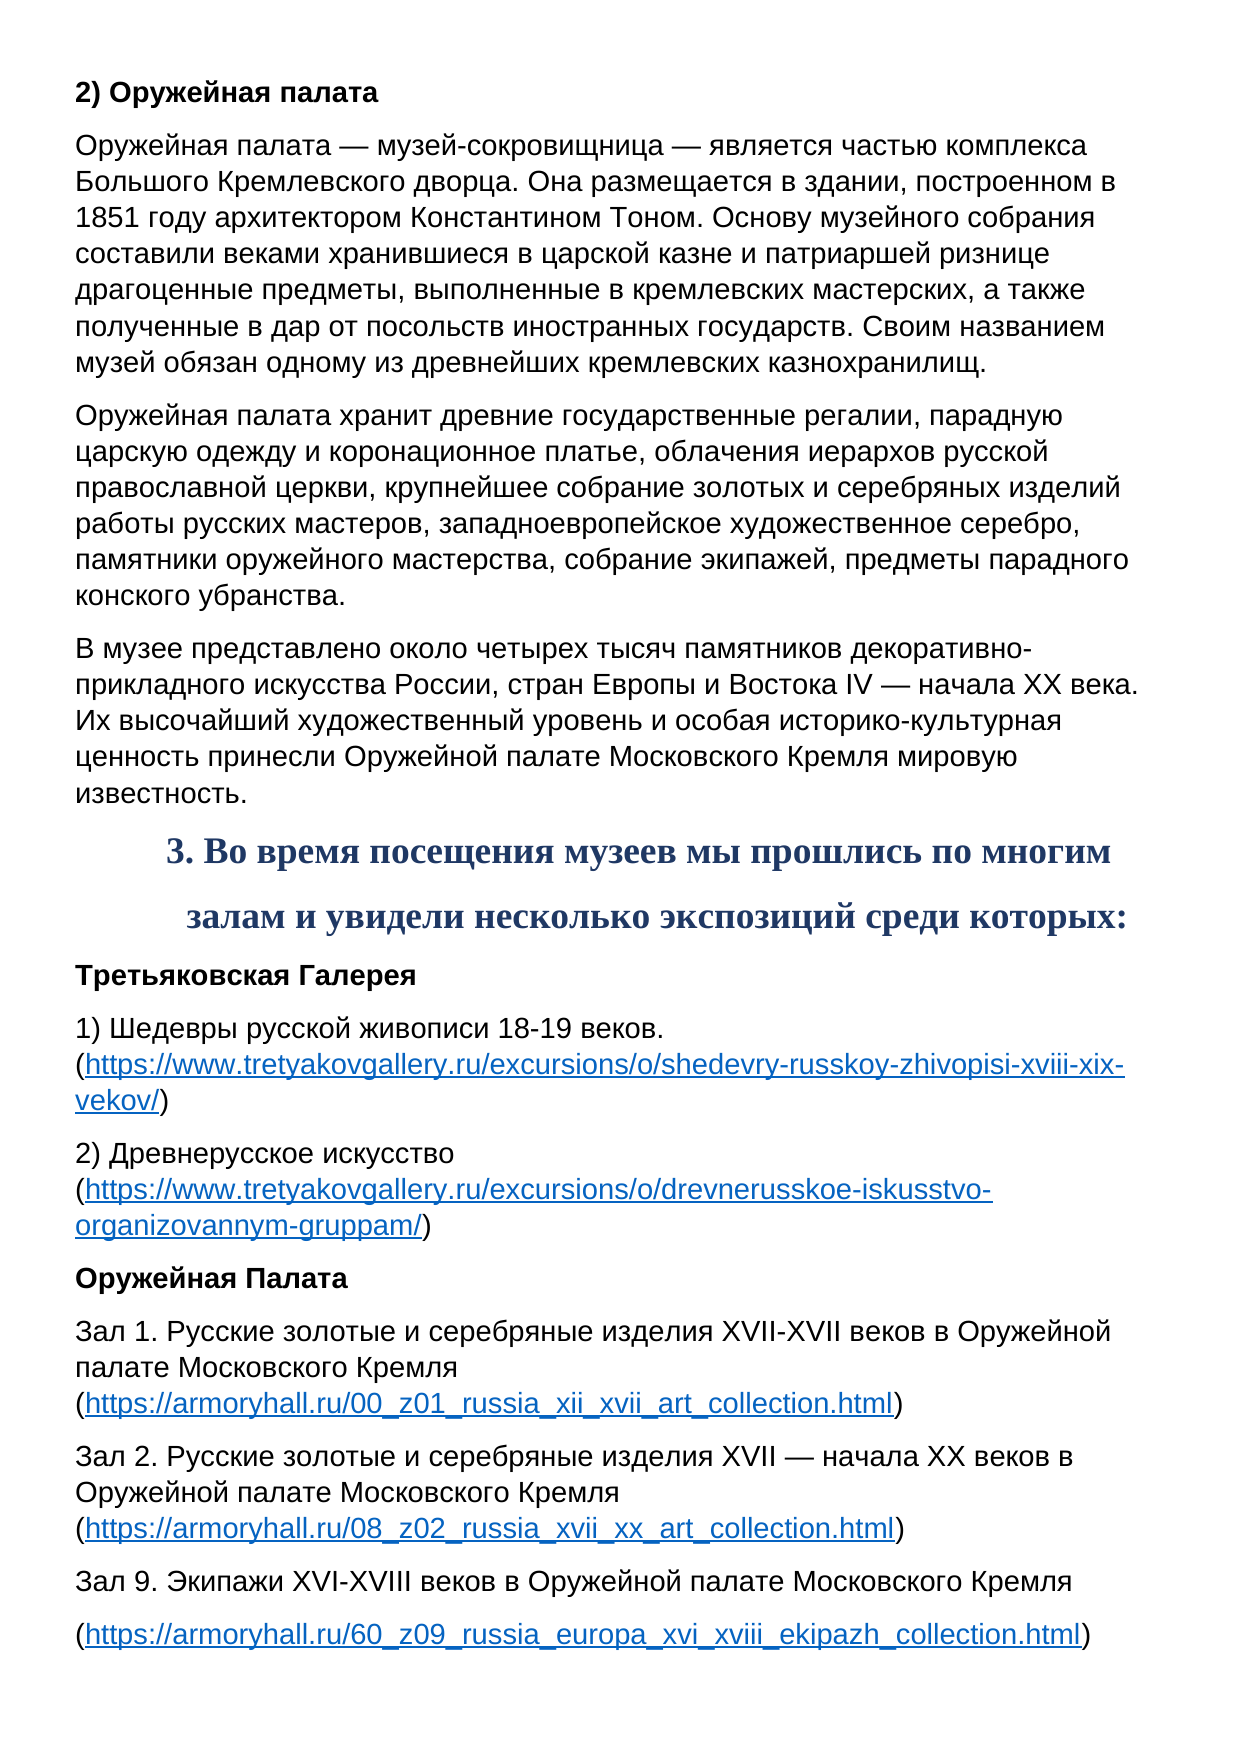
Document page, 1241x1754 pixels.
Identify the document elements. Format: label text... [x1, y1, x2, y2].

text (https://armoryhall.ru/60_z09_russia_europa_xvi_xviii_ekipazh_collection.html) [75, 1617, 1165, 1650]
text Зал 1. Русские золотые и серебряные изделия XVII-XVII веков в Оружейной палате Московского Кремля (https://armoryhall.ru/00_z01_russia_xii_xvii_art_collection.html) [75, 1314, 1165, 1419]
text Оружейная палата хранит древние государственные регалии, парадную царскую одежду и коронационное платье, облачения иерархов русской православной церкви, крупнейшее собрание золотых и серебряных изделий работы русских мастеров, западноевропейское художественное серебро, памятники оружейного мастерства, собрание экипажей, предметы парадного конского убранства. [75, 397, 1165, 612]
text Оружейная палата — музей-сокровищница — является частью комплекса Большого Кремлевского дворца. Она размещается в здании, построенном в 1851 году архитектором Константином Тоном. Основу музейного собрания составили веками хранившиеся в царской казне и патриаршей ризнице драгоценные предметы, выполненные в кремлевских мастерских, а также полученные в дар от посольств иностранных государств. Своим названием музей обязан одному из древнейших кремлевских казнохранилищ. [75, 128, 1165, 378]
list Во время посещения музеев мы прошлись по многим залам и увидели несколько экспозиций среди которых: [112, 828, 1165, 936]
text В музее представлено около четырех тысяч памятников декоративно-прикладного искусства России, стран Европы и Востока IV — начала XX века. Их высочайший художественный уровень и особая историко-культурная ценность принесли Оружейной палате Московского Кремля мировую известность. [75, 631, 1165, 809]
text Оружейная Палата [75, 1261, 1165, 1294]
text Третьяковская Галерея [75, 958, 1165, 991]
text 2) Древнерусское искусство (https://www.tretyakovgallery.ru/excursions/o/drevnerusskoe-iskusstvo-organizovannym-gruppam/) [75, 1136, 1165, 1242]
text Зал 2. Русские золотые и серебряные изделия XVII — начала XX веков в Оружейной палате Московского Кремля (https://armoryhall.ru/08_z02_russia_xvii_xx_art_collection.html) [75, 1439, 1165, 1544]
text 1) Шедевры русской живописи 18-19 веков. (https://www.tretyakovgallery.ru/excursions/o/shedevry-russkoy-zhivopisi-xviii-xix-vekov/) [75, 1011, 1165, 1116]
text Зал 9. Экипажи XVI-XVIII веков в Оружейной палате Московского Кремля [75, 1564, 1165, 1597]
text 2) Оружейная палата [75, 75, 1165, 108]
